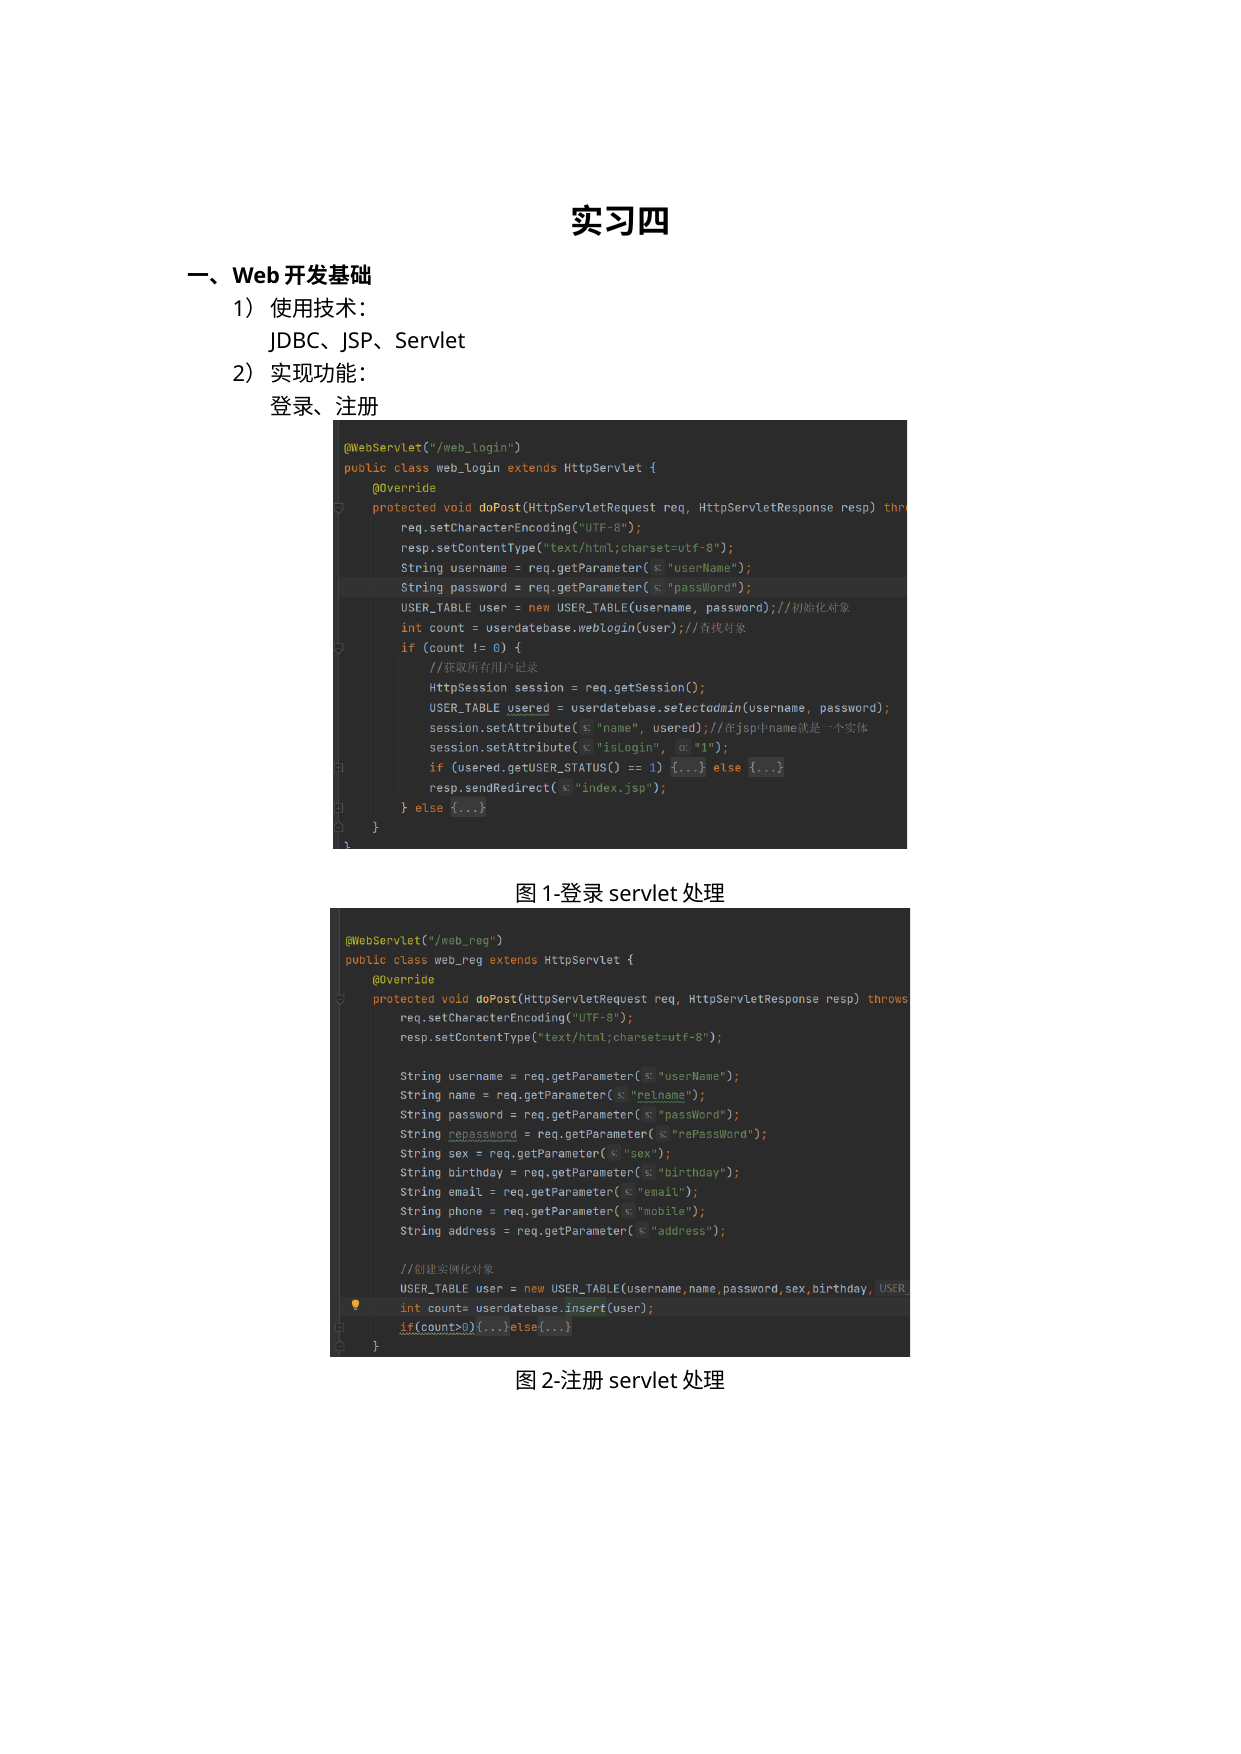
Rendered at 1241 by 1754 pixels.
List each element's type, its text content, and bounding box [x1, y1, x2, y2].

picture [333, 420, 908, 849]
list Web开发基础 [187, 258, 1053, 291]
picture [330, 908, 911, 1357]
list 使用技术： [232, 291, 1053, 323]
list JDBC、JSP、Servlet [270, 323, 1053, 356]
list 实现功能： [232, 356, 1053, 388]
list 登录、注册 [270, 388, 1053, 421]
list 图2-注册servlet处理 [187, 1363, 1053, 1396]
list 图1-登录servlet处理 [187, 876, 1053, 908]
title 实习四 [187, 187, 1053, 252]
